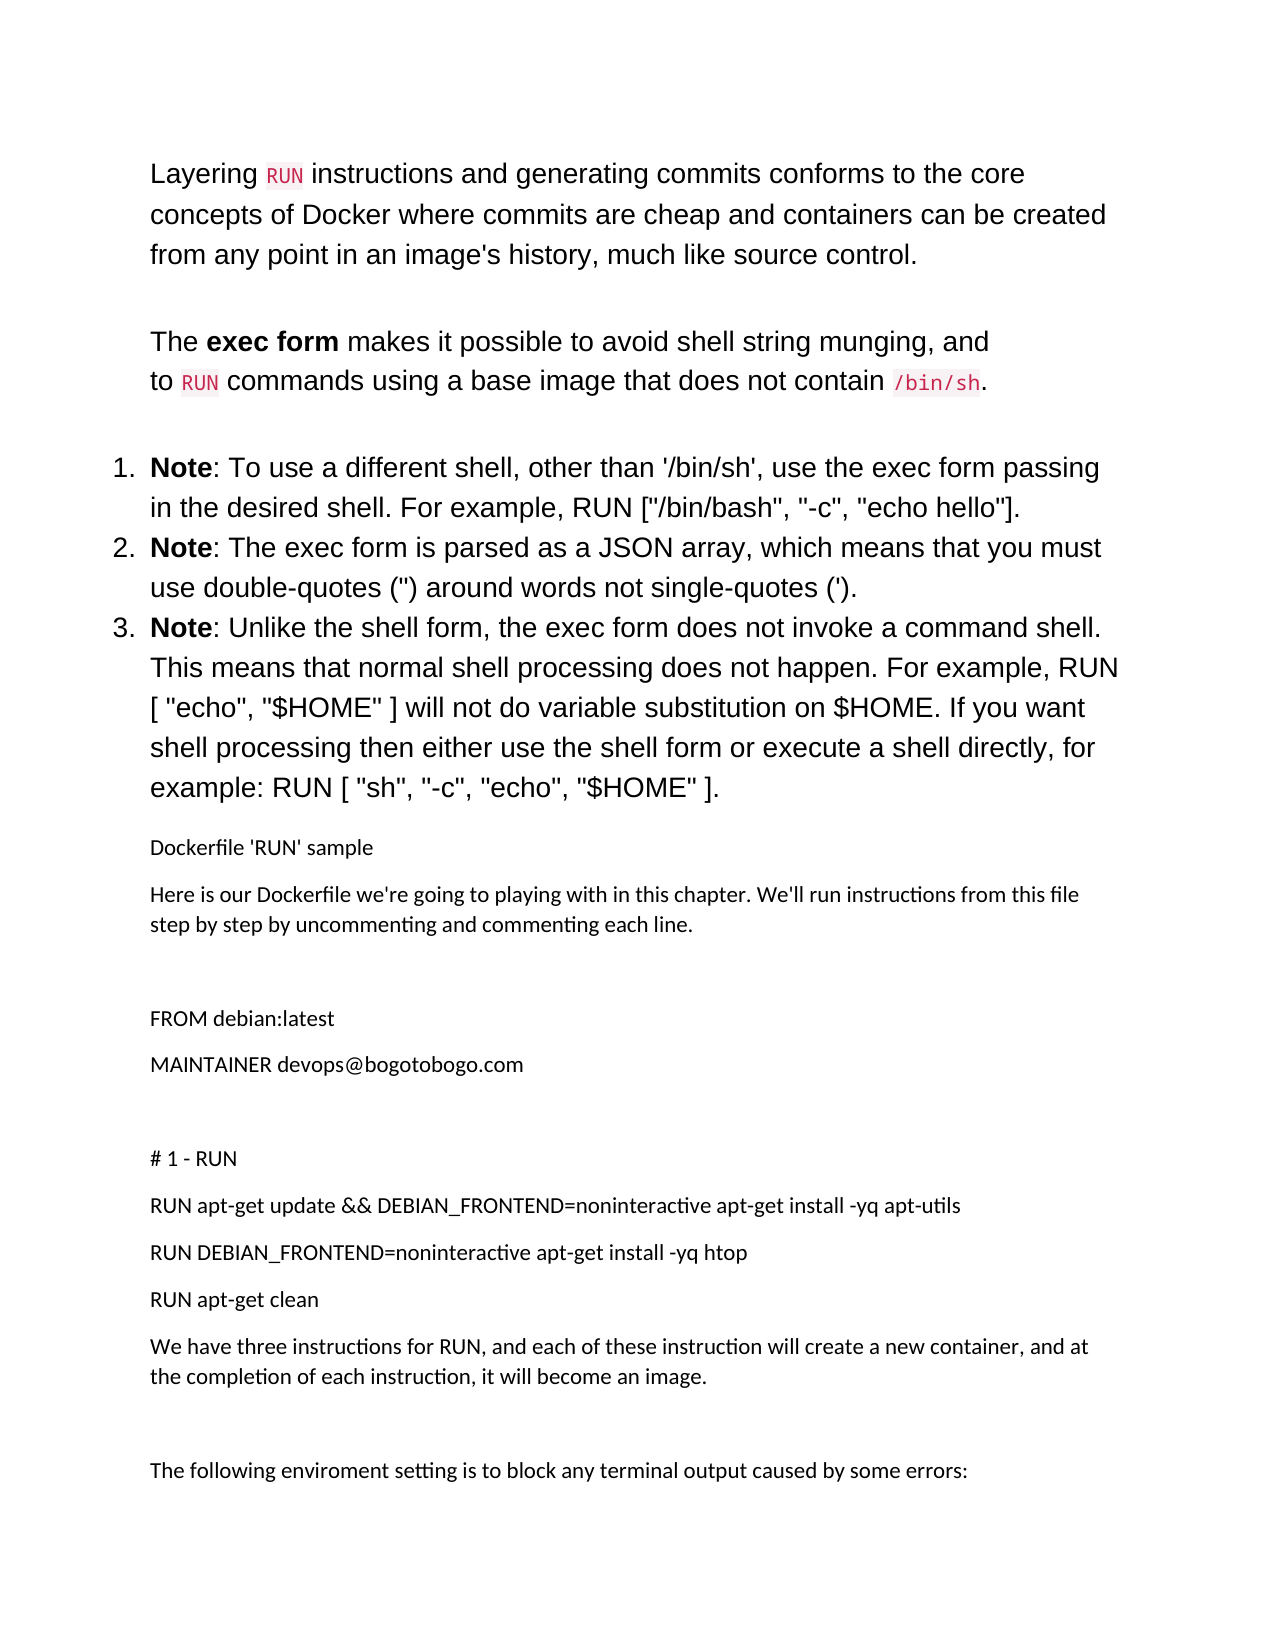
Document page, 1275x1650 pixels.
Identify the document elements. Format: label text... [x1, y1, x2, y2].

text RUN apt-get clean [150, 1285, 1125, 1313]
list Note: To use a different shell, other than '/bin/sh', use the exec form passing in the desired shell. For example, RUN ["/bin/bash", "-c", "echo hello"]. [112, 444, 1125, 524]
list Note: Unlike the shell form, the exec form does not invoke a command shell. This means that normal shell processing does not happen. For example, RUN [ "echo", "$HOME" ] will not do variable substitution on $HOME. If you want shell processing then either use the shell form or execute a shell directly, for example: RUN [ "sh", "-c", "echo", "$HOME" ]. [112, 604, 1125, 804]
text The exec form makes it possible to avoid shell string munging, and to RUN commands using a base image that does not contain /bin/sh. [150, 317, 1125, 397]
text The following enviroment setting is to block any terminal output caused by some errors: [150, 1456, 1125, 1484]
text Layering RUN instructions and generating commits conforms to the core concepts of Docker where commits are cheap and containers can be created from any point in an image's history, much like source control. [150, 150, 1125, 270]
text RUN DEBIAN_FRONTEND=noninteractive apt-get install -yq htop [150, 1238, 1125, 1266]
text # 1 - RUN [150, 1144, 1125, 1172]
text Dockerfile 'RUN' sample [150, 833, 1125, 861]
text MAINTAINER devops@bogotobogo.com [150, 1051, 1125, 1079]
text FROM debian:latest [150, 1004, 1125, 1032]
list Note: The exec form is parsed as a JSON array, which means that you must use double-quotes (") around words not single-quotes ('). [112, 524, 1125, 604]
text RUN apt-get update && DEBIAN_FRONTEND=noninteractive apt-get install -yq apt-utils [150, 1191, 1125, 1219]
text Here is our Dockerfile we're going to playing with in this chapter. We'll run instructions from this file step by step by uncommenting and commenting each line. [150, 880, 1125, 938]
text We have three instructions for RUN, and each of these instruction will create a new container, and at the completion of each instruction, it will become an image. [150, 1332, 1125, 1390]
